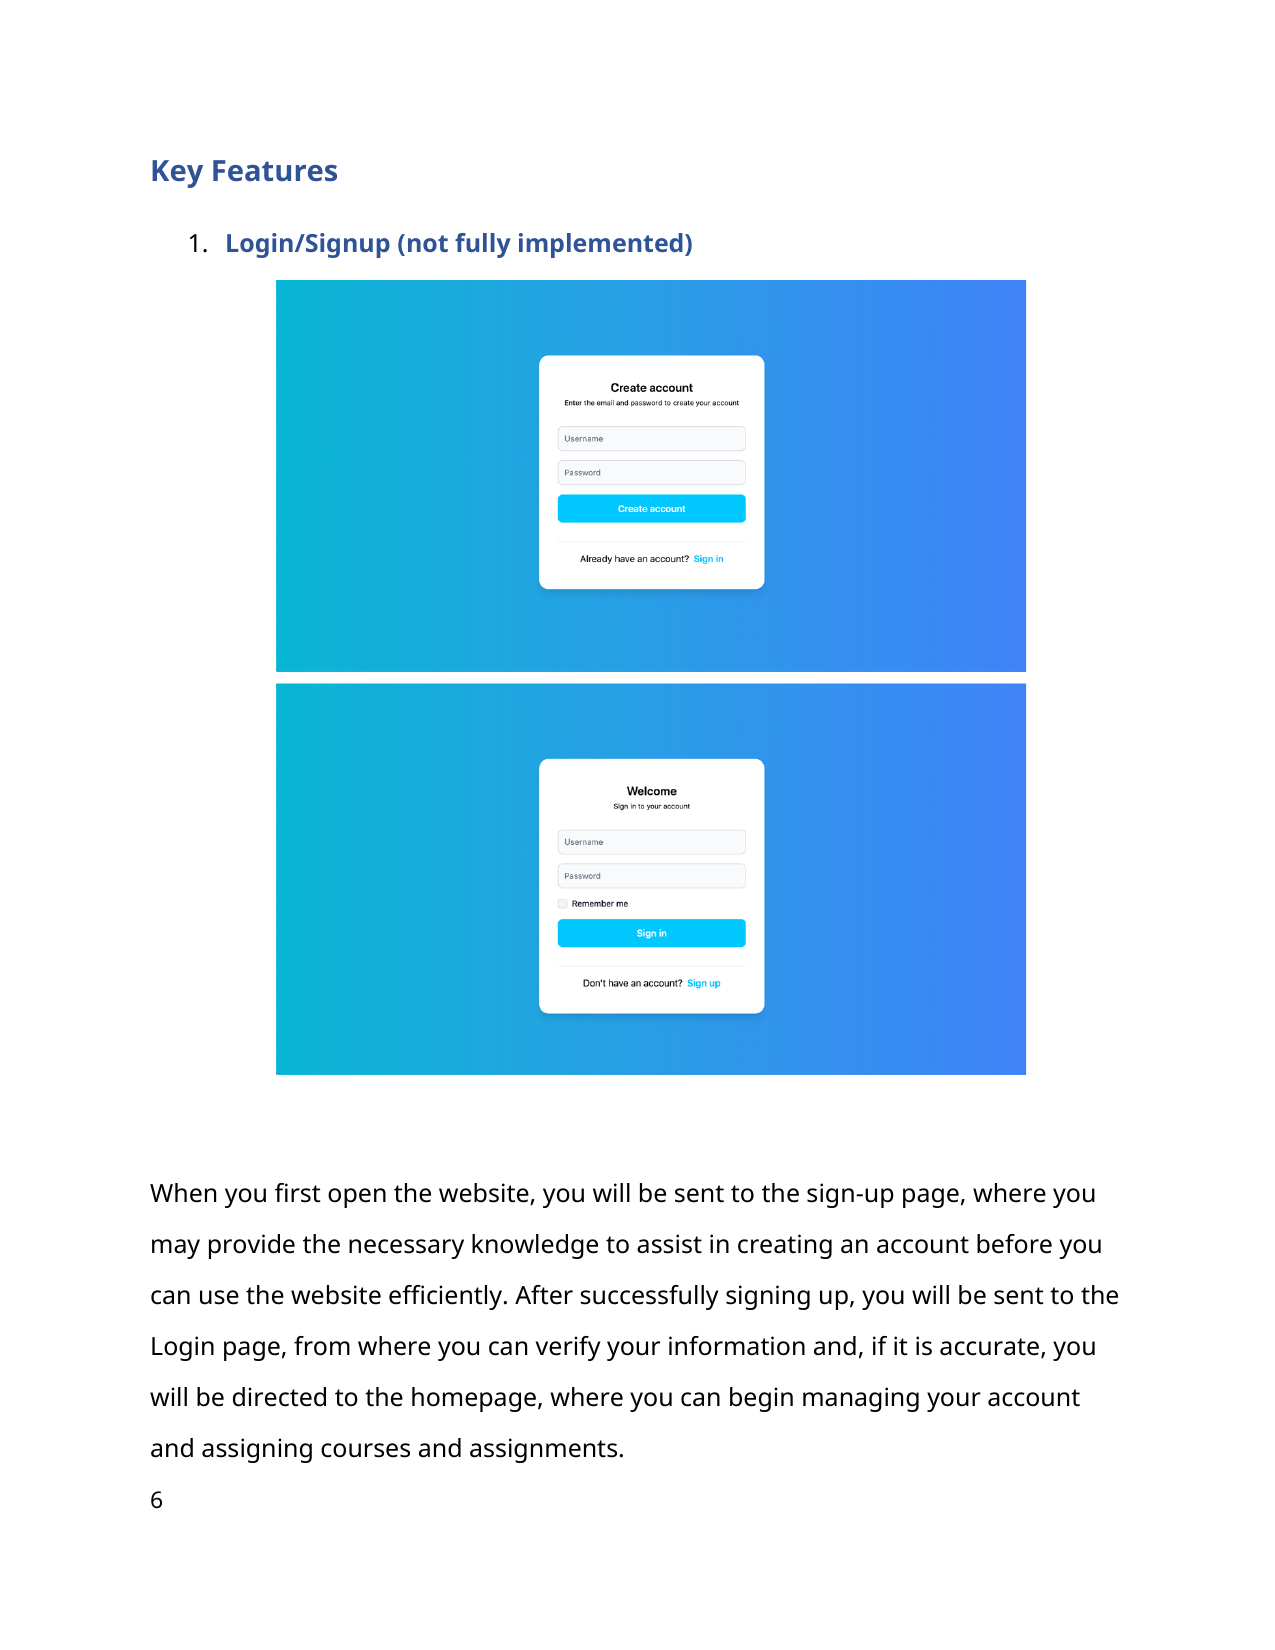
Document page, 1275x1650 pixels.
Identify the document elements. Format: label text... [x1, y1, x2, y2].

picture [276, 280, 344, 672]
text When you first open the website, you will be sent to the sign-up page, where you may provide the necessary knowledge to assist in creating an account before you can use the website efficiently. After successfully signing up, you will be sent to the Login page, from where you can verify your information and, if it is accurate, you will be directed to the homepage, where you can begin managing your account and assigning courses and assignments. [150, 1176, 1125, 1465]
picture [367, 280, 1027, 672]
subtitle Key Features [150, 150, 1125, 190]
list Login/Signup (not fully implemented) [187, 226, 1125, 260]
picture [367, 683, 1027, 1075]
picture [276, 683, 344, 1075]
